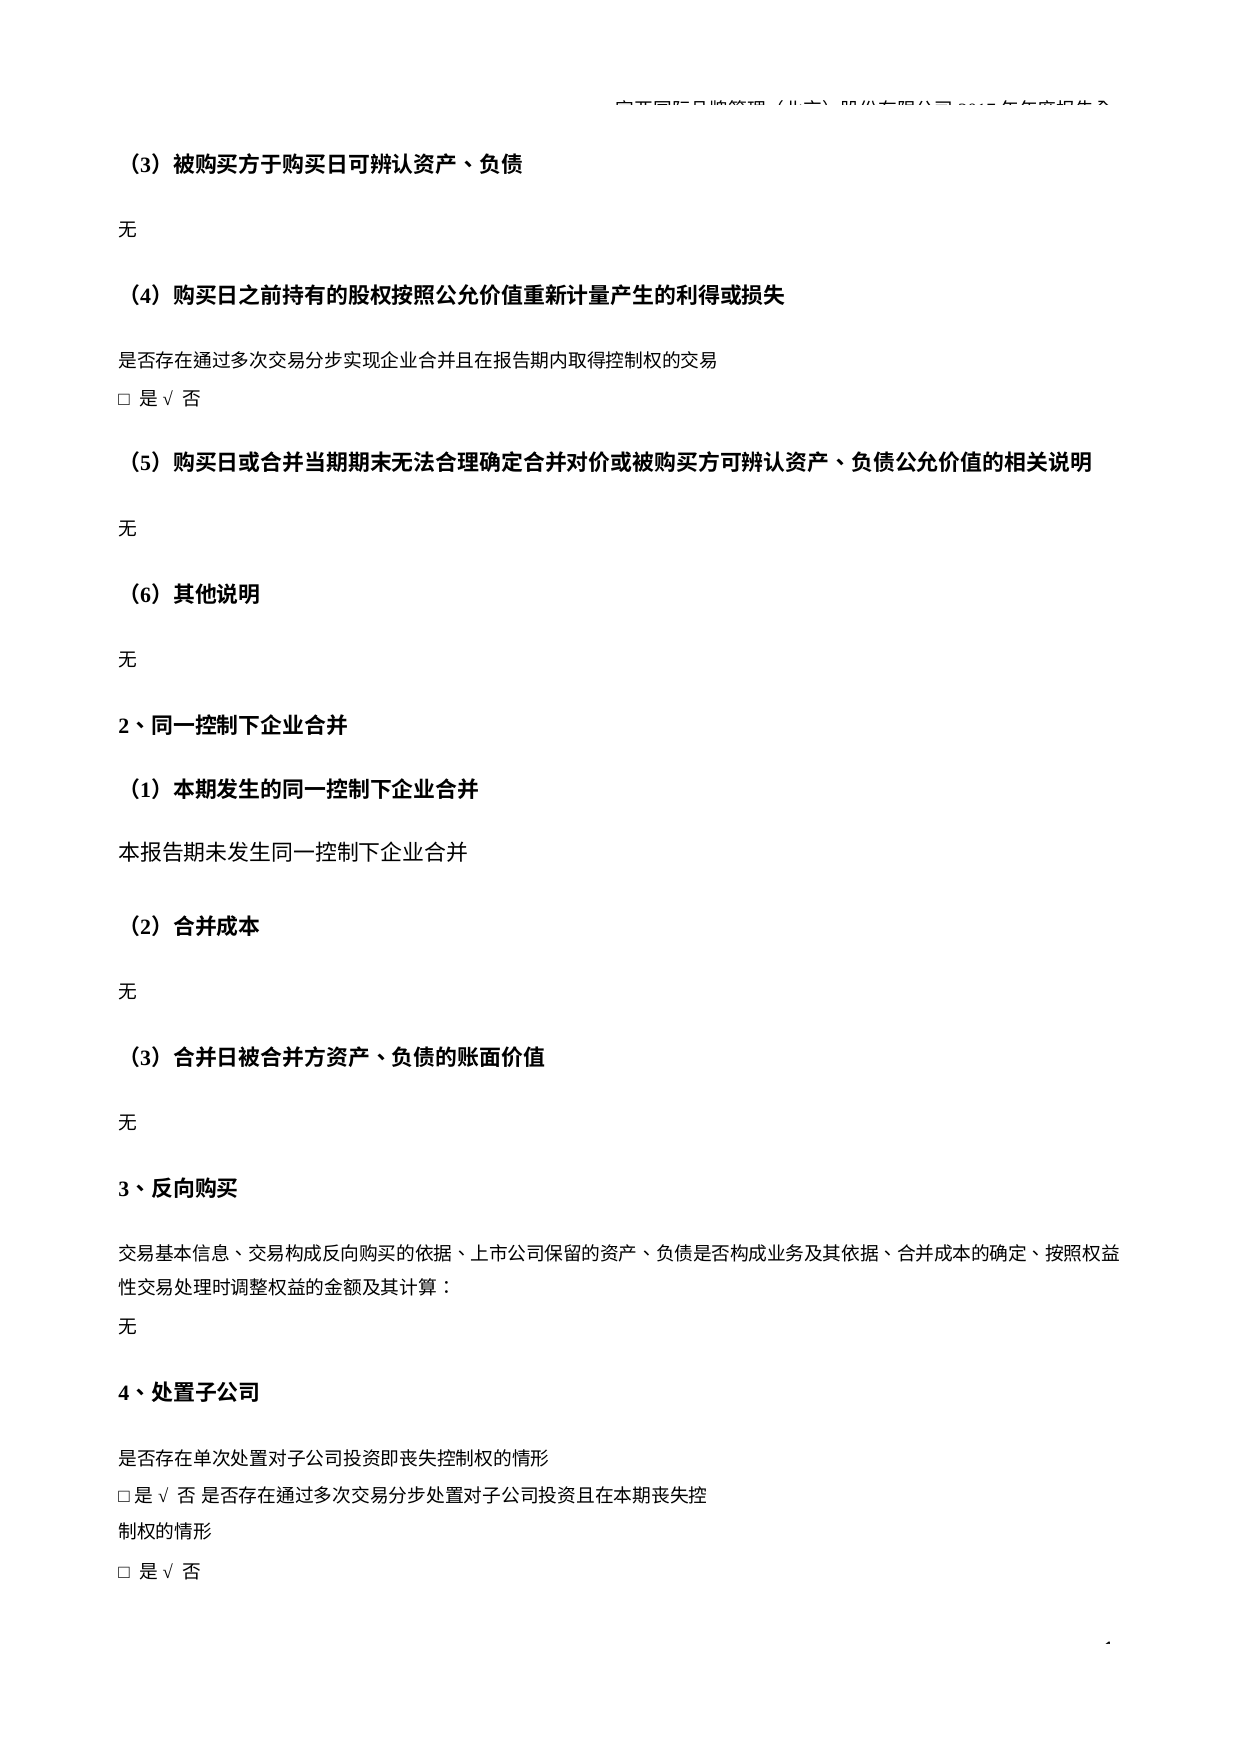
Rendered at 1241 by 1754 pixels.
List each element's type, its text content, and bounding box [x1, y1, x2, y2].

subtitle 3、反向购买 [118, 1173, 1138, 1203]
text 无 [118, 1314, 1138, 1339]
subtitle （3）被购买方于购买日可辨认资产、负债 [118, 149, 1138, 179]
subtitle （3）合并日被合并方资产、负债的账面价值 [118, 1042, 1138, 1072]
text 交易基本信息、交易构成反向购买的依据、上市公司保留的资产、负债是否构成业务及其依据、合并成本的确定、按照权益 性交易处理时调整权益的金额及其计算： [118, 1240, 1138, 1300]
text 无 [118, 978, 1138, 1004]
subtitle （6）其他说明 [118, 578, 1138, 608]
text （1）本期发生的同一控制下企业合并 本报告期未发生同一控制下企业合并 [118, 774, 482, 867]
subtitle （4）购买日之前持有的股权按照公允价值重新计量产生的利得或损失 [118, 280, 1138, 310]
text 无 [118, 515, 1138, 540]
text 无 [118, 217, 1138, 242]
subtitle 4、处置子公司 [118, 1377, 1138, 1407]
subtitle （5）购买日或合并当期期末无法合理确定合并对价或被购买方可辨认资产、负债公允价值的相关说明 [118, 447, 1138, 477]
text □ 是 √ 否 [118, 1558, 1138, 1584]
text 是否存在通过多次交易分步实现企业合并且在报告期内取得控制权的交易 [118, 348, 1138, 373]
subtitle 2、同一控制下企业合并 [118, 709, 1138, 739]
text 无 [118, 1109, 1138, 1135]
text 无 [118, 646, 1138, 671]
text □ 是 √ 否 [118, 385, 1138, 411]
text □ 是 √ 否 是否存在通过多次交易分步处置对子公司投资且在本期丧失控制权的情形 [118, 1483, 720, 1544]
text 是否存在单次处置对子公司投资即丧失控制权的情形 [118, 1445, 1138, 1470]
subtitle （2）合并成本 [118, 911, 1138, 941]
